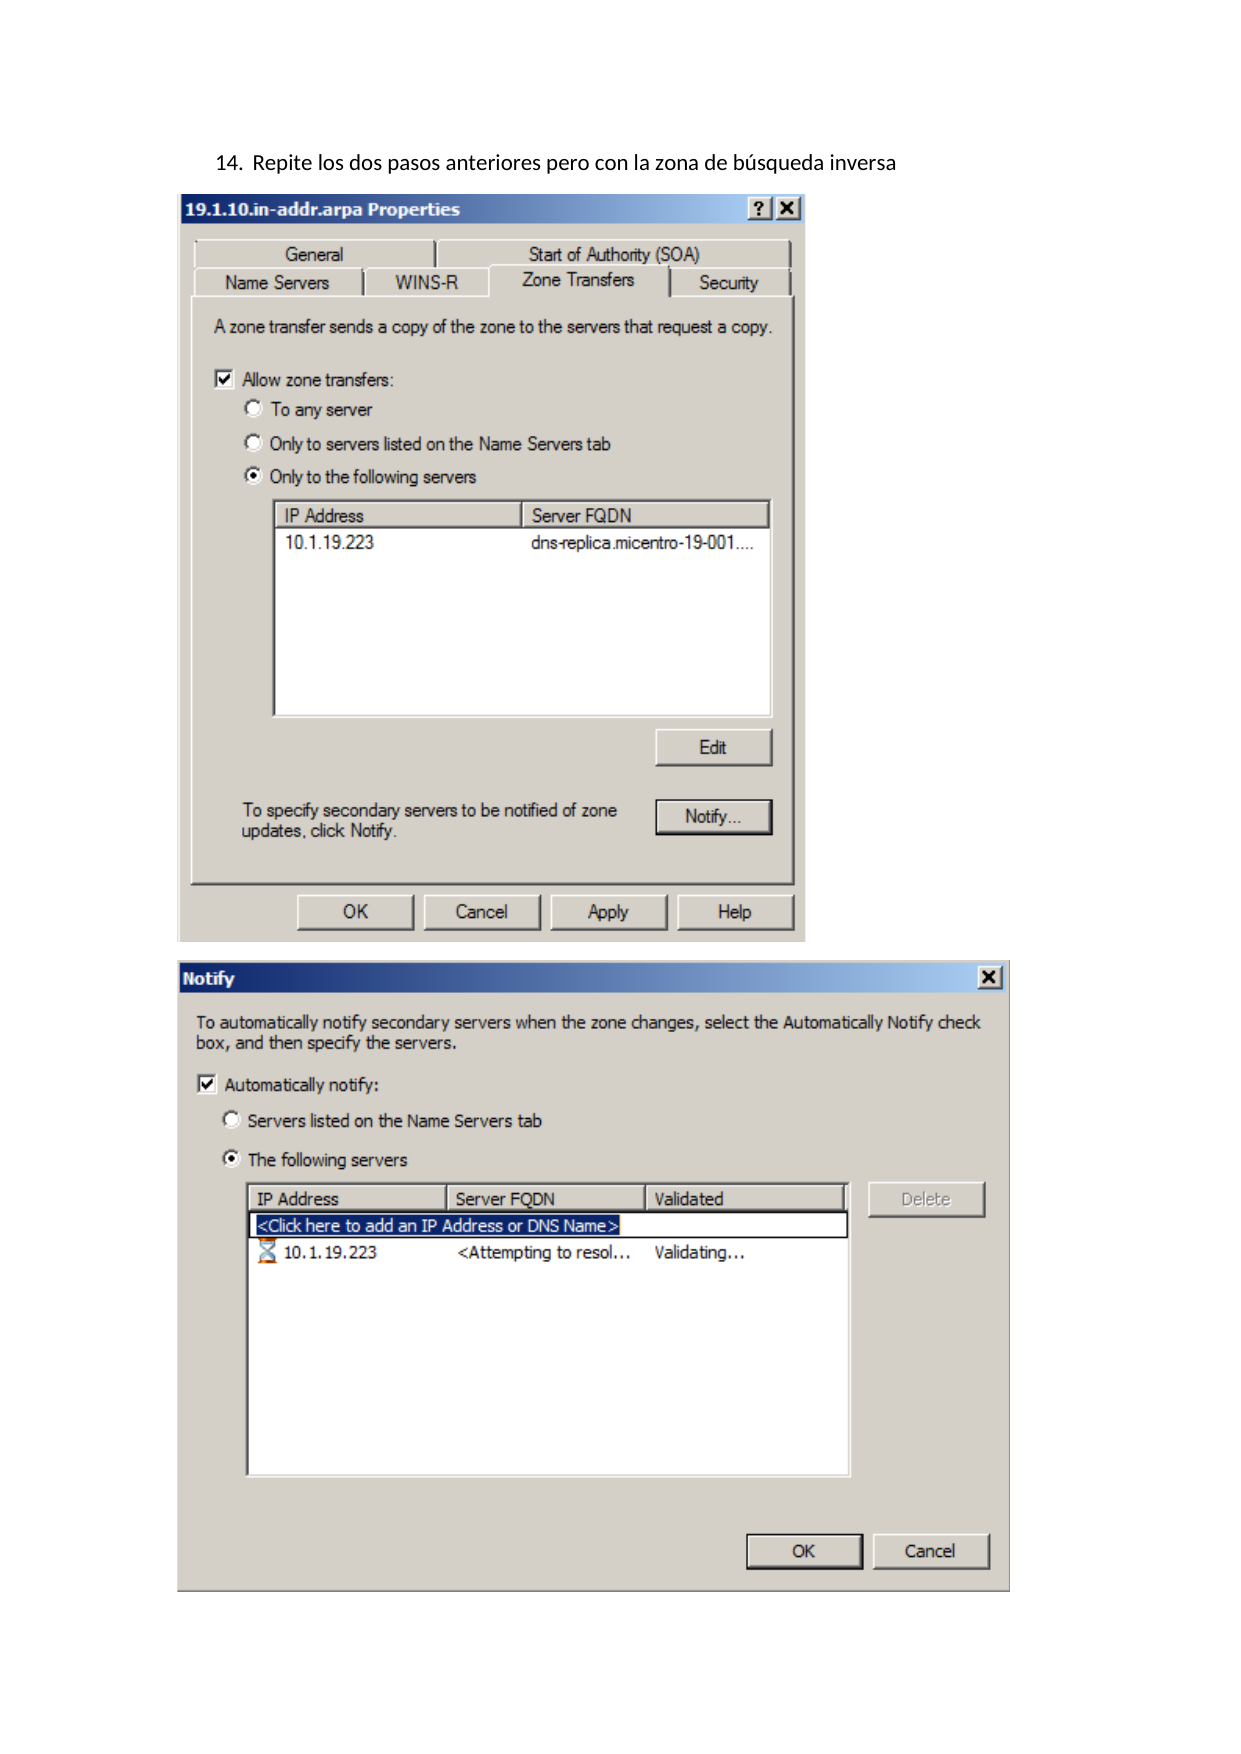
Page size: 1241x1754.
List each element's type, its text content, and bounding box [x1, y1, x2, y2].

picture [177, 194, 806, 942]
picture [177, 960, 1010, 1592]
list Repite los dos pasos anteriores pero con la zona de búsqueda inversa [215, 148, 1063, 176]
